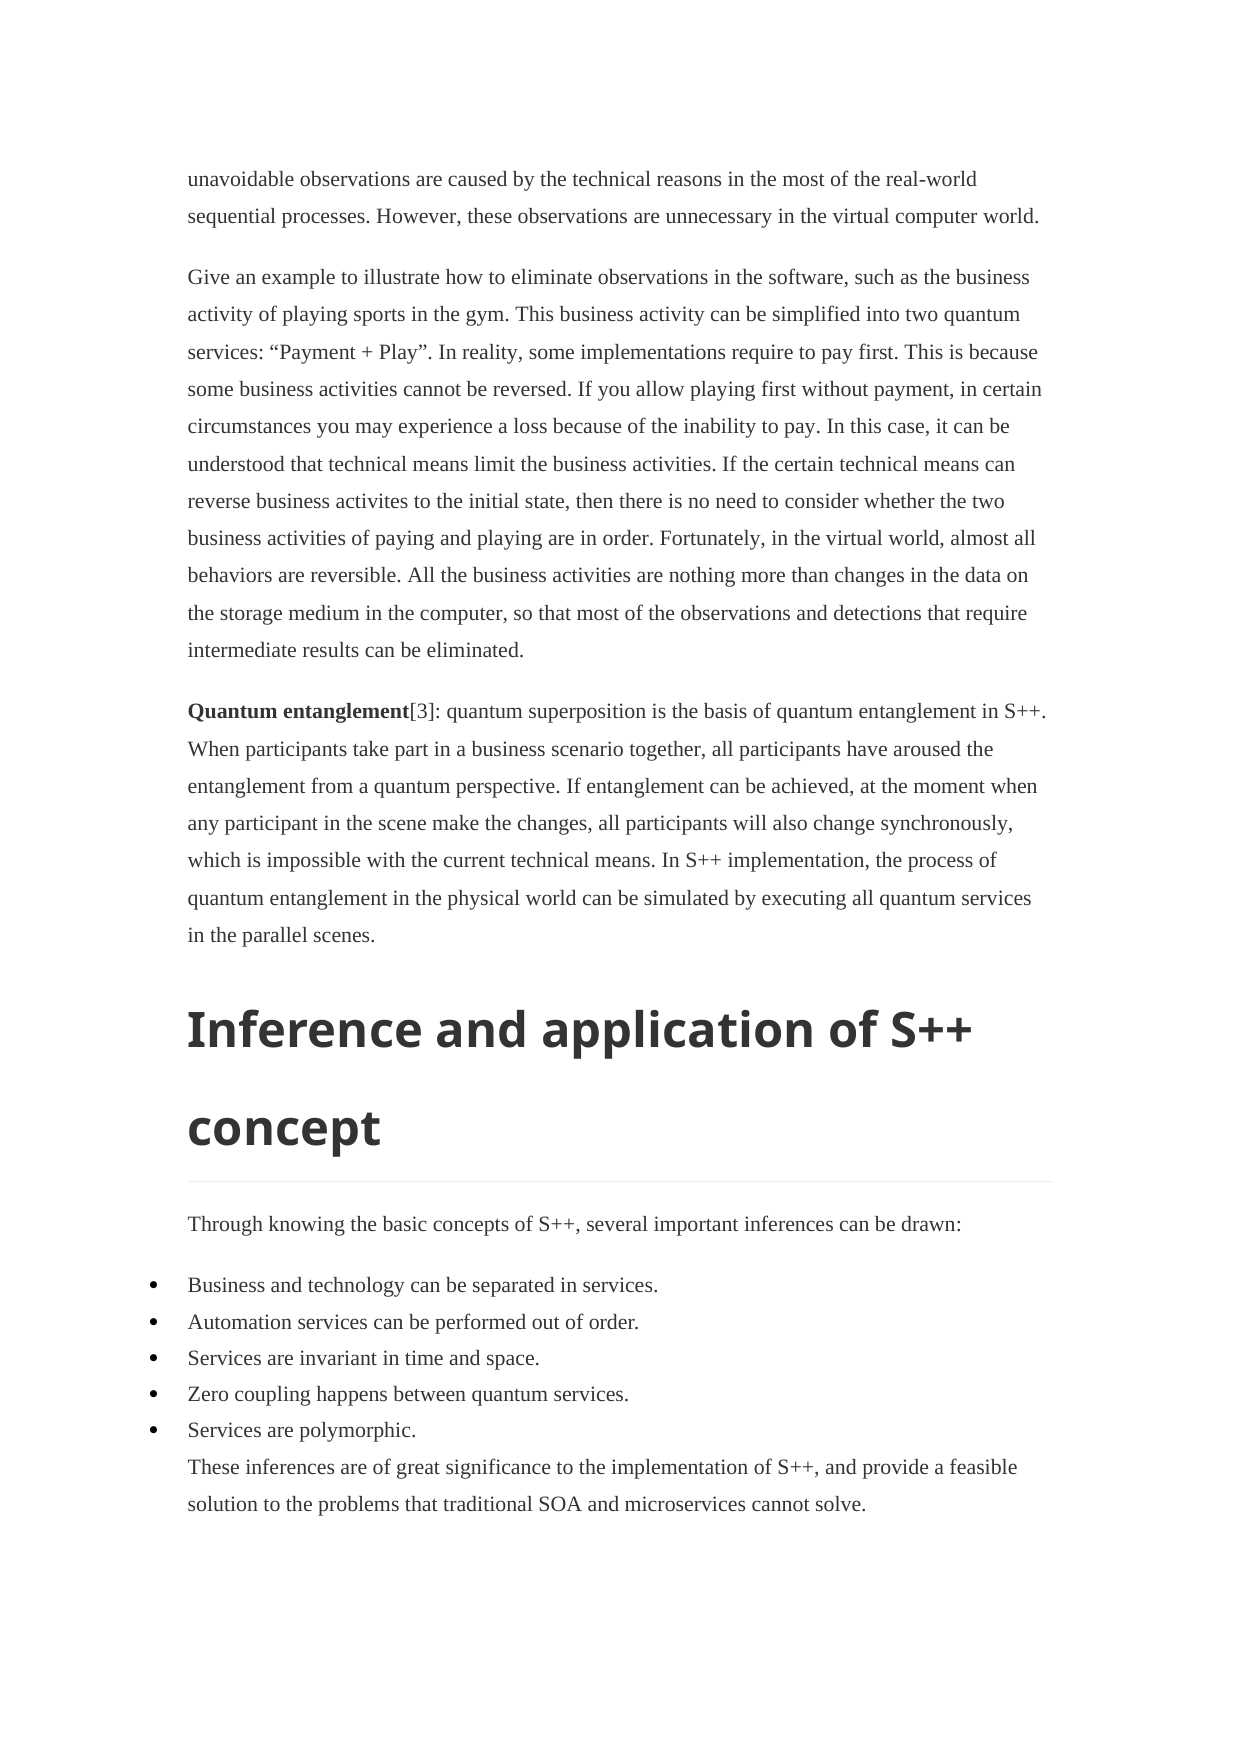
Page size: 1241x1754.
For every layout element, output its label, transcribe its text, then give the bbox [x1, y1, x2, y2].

text These inferences are of great significance to the implementation of S++, and provide a feasible solution to the problems that traditional SOA and microservices cannot solve. [187, 1450, 1053, 1520]
text Give an example to illustrate how to eliminate observations in the software, such as the business activity of playing sports in the gym. This business activity can be simplified into two quantum services: “Payment + Play”. In reality, some implementations require to pay first. This is because some business activities cannot be reversed. If you allow playing first without payment, in certain circumstances you may experience a loss because of the inability to pay. In this case, it can be understood that technical means limit the business activities. If the certain technical means can reverse business activites to the initial state, then there is no need to consider whether the two business activities of paying and playing are in order. Fortunately, in the virtual world, almost all behaviors are reversible. All the business activities are nothing more than changes in the data on the storage medium in the computer, so that most of the observations and detections that require intermediate results can be eliminated. [187, 261, 1053, 666]
text Quantum entanglement[3]: quantum superposition is the basis of quantum entanglement in S++. When participants take part in a business scenario together, all participants have aroused the entanglement from a quantum perspective. If entanglement can be achieved, at the moment when any participant in the scene make the changes, all participants will also change synchronously, which is impossible with the current technical means. In S++ implementation, the process of quantum entanglement in the physical world can be simulated by executing all quantum services in the parallel scenes. [187, 695, 1053, 951]
list Zero coupling happens between quantum services. [150, 1377, 1053, 1410]
subtitle Inference and application of S++ concept [187, 980, 1053, 1182]
list Services are polymorphic. [150, 1414, 1053, 1446]
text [187, 162, 1053, 232]
list Business and technology can be separated in services. [150, 1269, 1053, 1301]
list Automation services can be performed out of order. [150, 1305, 1053, 1337]
list Services are invariant in time and space. [150, 1341, 1053, 1374]
text Through knowing the basic concepts of S++, several important inferences can be drawn: [187, 1207, 1053, 1240]
